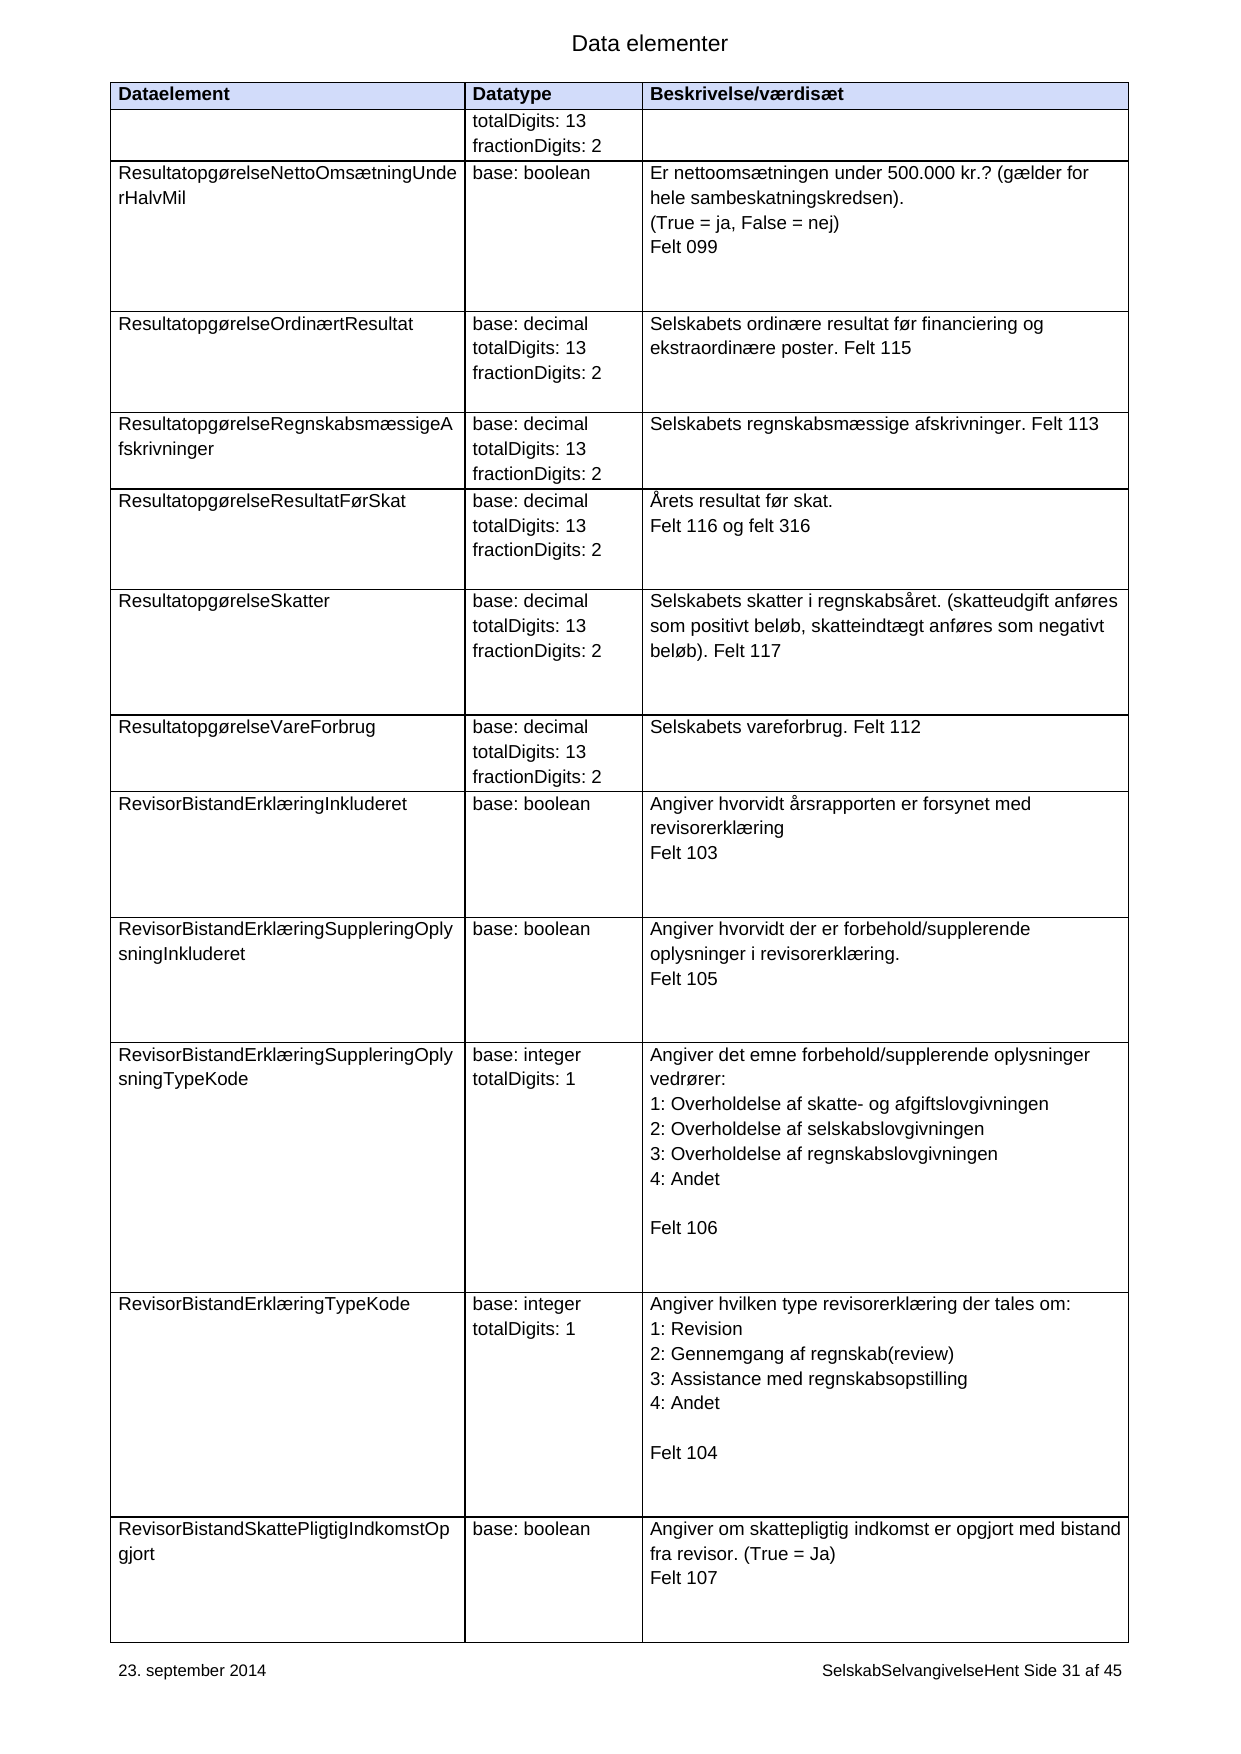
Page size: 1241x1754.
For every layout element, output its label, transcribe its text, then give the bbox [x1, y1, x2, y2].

table_header Datatype [466, 83, 642, 109]
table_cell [111, 110, 464, 160]
table_cell base: boolean [466, 918, 642, 1042]
table_cell Selskabets ordinære resultat før financiering og ekstraordinære poster. Felt 115 [643, 312, 1128, 411]
table_cell RevisorBistandErklæringInkluderet [111, 792, 464, 916]
table_cell ResultatopgørelseRegnskabsmæssigeAfskrivninger [111, 413, 464, 488]
table_cell Angiver det emne forbehold/supplerende oplysninger vedrører: 1: Overholdelse af skatte- og afgiftslovgivningen 2: Overholdelse af selskabslovgivningen 3: Overholdelse af regnskabslovgivningen 4: Andet Felt 106 [643, 1043, 1128, 1291]
table_cell base: decimal totalDigits: 13 fractionDigits: 2 [466, 413, 642, 488]
table_cell base: boolean [466, 1518, 642, 1642]
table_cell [466, 110, 642, 160]
table_cell base: boolean [466, 792, 642, 916]
table_cell Angiver hvorvidt der er forbehold/supplerende oplysninger i revisorerklæring. Felt 105 [643, 918, 1128, 1042]
table_cell RevisorBistandSkattePligtigIndkomstOpgjort [111, 1518, 464, 1642]
table_cell ResultatopgørelseNettoOmsætningUnderHalvMil [111, 162, 464, 311]
table_cell Angiver hvorvidt årsrapporten er forsynet med revisorerklæring Felt 103 [643, 792, 1128, 916]
table_cell Selskabets skatter i regnskabsåret. (skatteudgift anføres som positivt beløb, skatteindtægt anføres som negativt beløb). Felt 117 [643, 590, 1128, 714]
table_cell ResultatopgørelseResultatFørSkat [111, 490, 464, 589]
table_cell Er nettoomsætningen under 500.000 kr.? (gælder for hele sambeskatningskredsen). (True = ja, False = nej) Felt 099 [643, 162, 1128, 311]
table_cell base: integer totalDigits: 1 [466, 1043, 642, 1291]
table_cell Angiver hvilken type revisorerklæring der tales om: 1: Revision 2: Gennemgang af regnskab(review) 3: Assistance med regnskabsopstilling 4: Andet Felt 104 [643, 1293, 1128, 1516]
table_cell base: decimal totalDigits: 13 fractionDigits: 2 [466, 590, 642, 714]
table_cell RevisorBistandErklæringSuppleringOplysningInkluderet [111, 918, 464, 1042]
table_cell ResultatopgørelseSkatter [111, 590, 464, 714]
table_cell ResultatopgørelseVareForbrug [111, 716, 464, 791]
table_cell Årets resultat før skat. Felt 116 og felt 316 [643, 490, 1128, 589]
table_cell base: decimal totalDigits: 13 fractionDigits: 2 [466, 490, 642, 589]
table_cell base: decimal totalDigits: 13 fractionDigits: 2 [466, 312, 642, 411]
table_cell RevisorBistandErklæringTypeKode [111, 1293, 464, 1516]
table_header Dataelement [111, 83, 464, 109]
table_cell RevisorBistandErklæringSuppleringOplysningTypeKode [111, 1043, 464, 1291]
table_cell base: integer totalDigits: 1 [466, 1293, 642, 1516]
table_cell ResultatopgørelseOrdinærtResultat [111, 312, 464, 411]
table_cell Selskabets regnskabsmæssige afskrivninger. Felt 113 [643, 413, 1128, 488]
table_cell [643, 110, 1128, 160]
table_cell base: decimal totalDigits: 13 fractionDigits: 2 [466, 716, 642, 791]
table_cell base: boolean [466, 162, 642, 311]
table_cell Angiver om skattepligtig indkomst er opgjort med bistand fra revisor. (True = Ja) Felt 107 [643, 1518, 1128, 1642]
table_header Beskrivelse/værdisæt [643, 83, 1128, 109]
table_cell Selskabets vareforbrug. Felt 112 [643, 716, 1128, 791]
